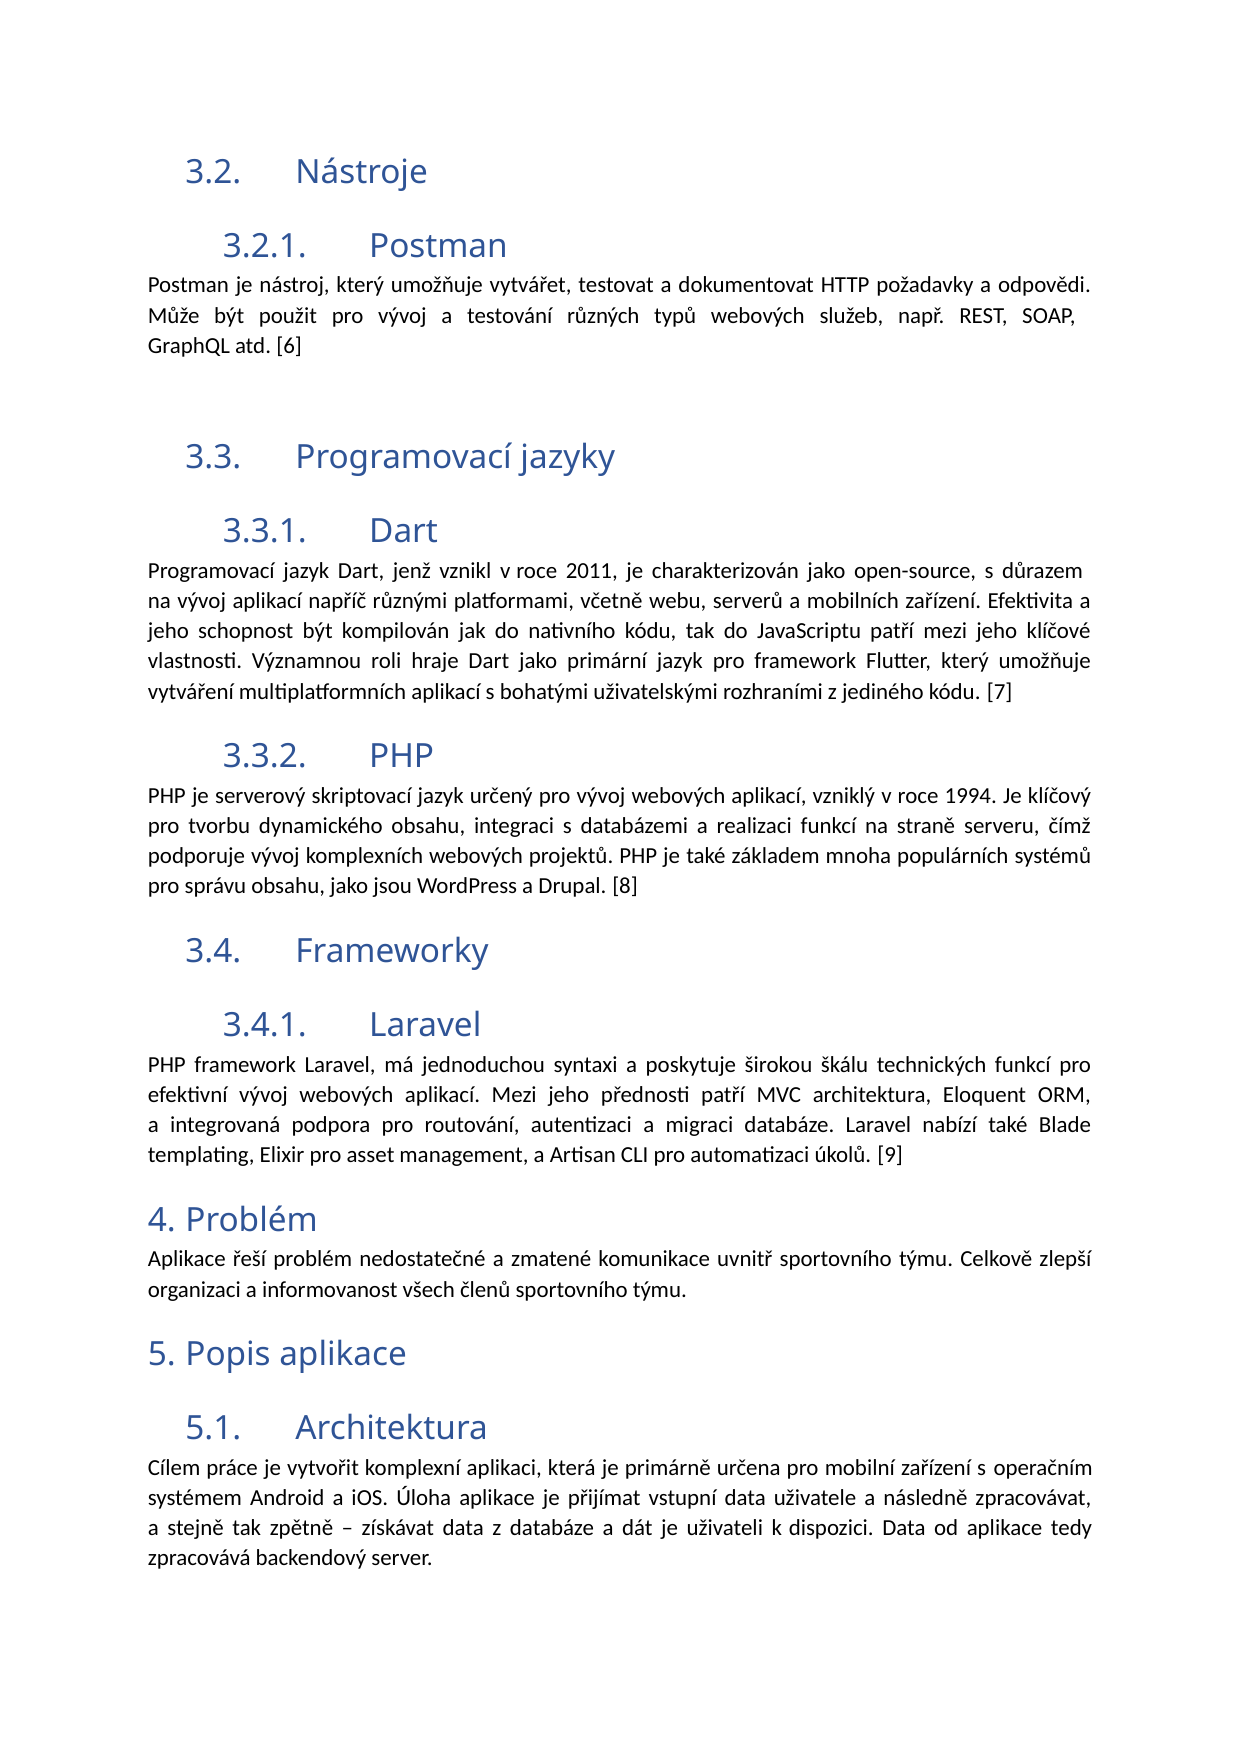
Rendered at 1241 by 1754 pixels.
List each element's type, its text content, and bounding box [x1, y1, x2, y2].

text Programovací jazyk Dart, jenž vznikl v roce 2011, je charakterizován jako open-source, s důrazem na vývoj aplikací napříč různými platformami, včetně webu, serverů a mobilních zařízení. Efektivita a jeho schopnost být kompilován jak do nativního kódu, tak do JavaScriptu patří mezi jeho klíčové vlastnosti. Významnou roli hraje Dart jako primární jazyk pro framework Flutter, který umožňuje vytváření multiplatformních aplikací s bohatými uživatelskými rozhraními z jediného kódu. [148, 556, 1093, 705]
subtitle Architektura [185, 1404, 1093, 1449]
subtitle Programovací jazyky [185, 433, 1093, 478]
text Cílem práce je vytvořit komplexní aplikaci, která je primárně určena pro mobilní zařízení s operačním systémem Android a iOS. Úloha aplikace je přijímat vstupní data uživatele a následně zpracovávat, a stejně tak zpětně – získávat data z databáze a dát je uživateli k dispozici. Data od aplikace tedy zpracovává backendový server. [148, 1453, 1093, 1571]
subtitle Dart [223, 507, 1093, 552]
subtitle Postman [223, 222, 1093, 267]
subtitle Laravel [223, 1001, 1093, 1046]
subtitle Nástroje [185, 148, 1093, 193]
subtitle PHP [223, 732, 1093, 777]
text Aplikace řeší problém nedostatečné a zmatené komunikace uvnitř sportovního týmu. Celkově zlepší organizaci a informovanost všech členů sportovního týmu. [148, 1244, 1093, 1303]
text PHP je serverový skriptovací jazyk určený pro vývoj webových aplikací, vzniklý v roce 1994. Je klíčový pro tvorbu dynamického obsahu, integraci s databázemi a realizaci funkcí na straně serveru, čímž podporuje vývoj komplexních webových projektů. PHP je také základem mnoha populárních systémů pro správu obsahu, jako jsou WordPress a Drupal. [148, 781, 1093, 899]
text PHP framework Laravel, má jednoduchou syntaxi a poskytuje širokou škálu technických funkcí pro efektivní vývoj webových aplikací. Mezi jeho přednosti patří MVC architektura, Eloquent ORM, a integrovaná podpora pro routování, autentizaci a migraci databáze. Laravel nabízí také Blade templating, Elixir pro asset management, a Artisan CLI pro automatizaci úkolů. [148, 1050, 1093, 1168]
subtitle Problém [148, 1196, 1093, 1241]
subtitle Frameworky [185, 927, 1093, 972]
subtitle Popis aplikace [148, 1330, 1093, 1375]
